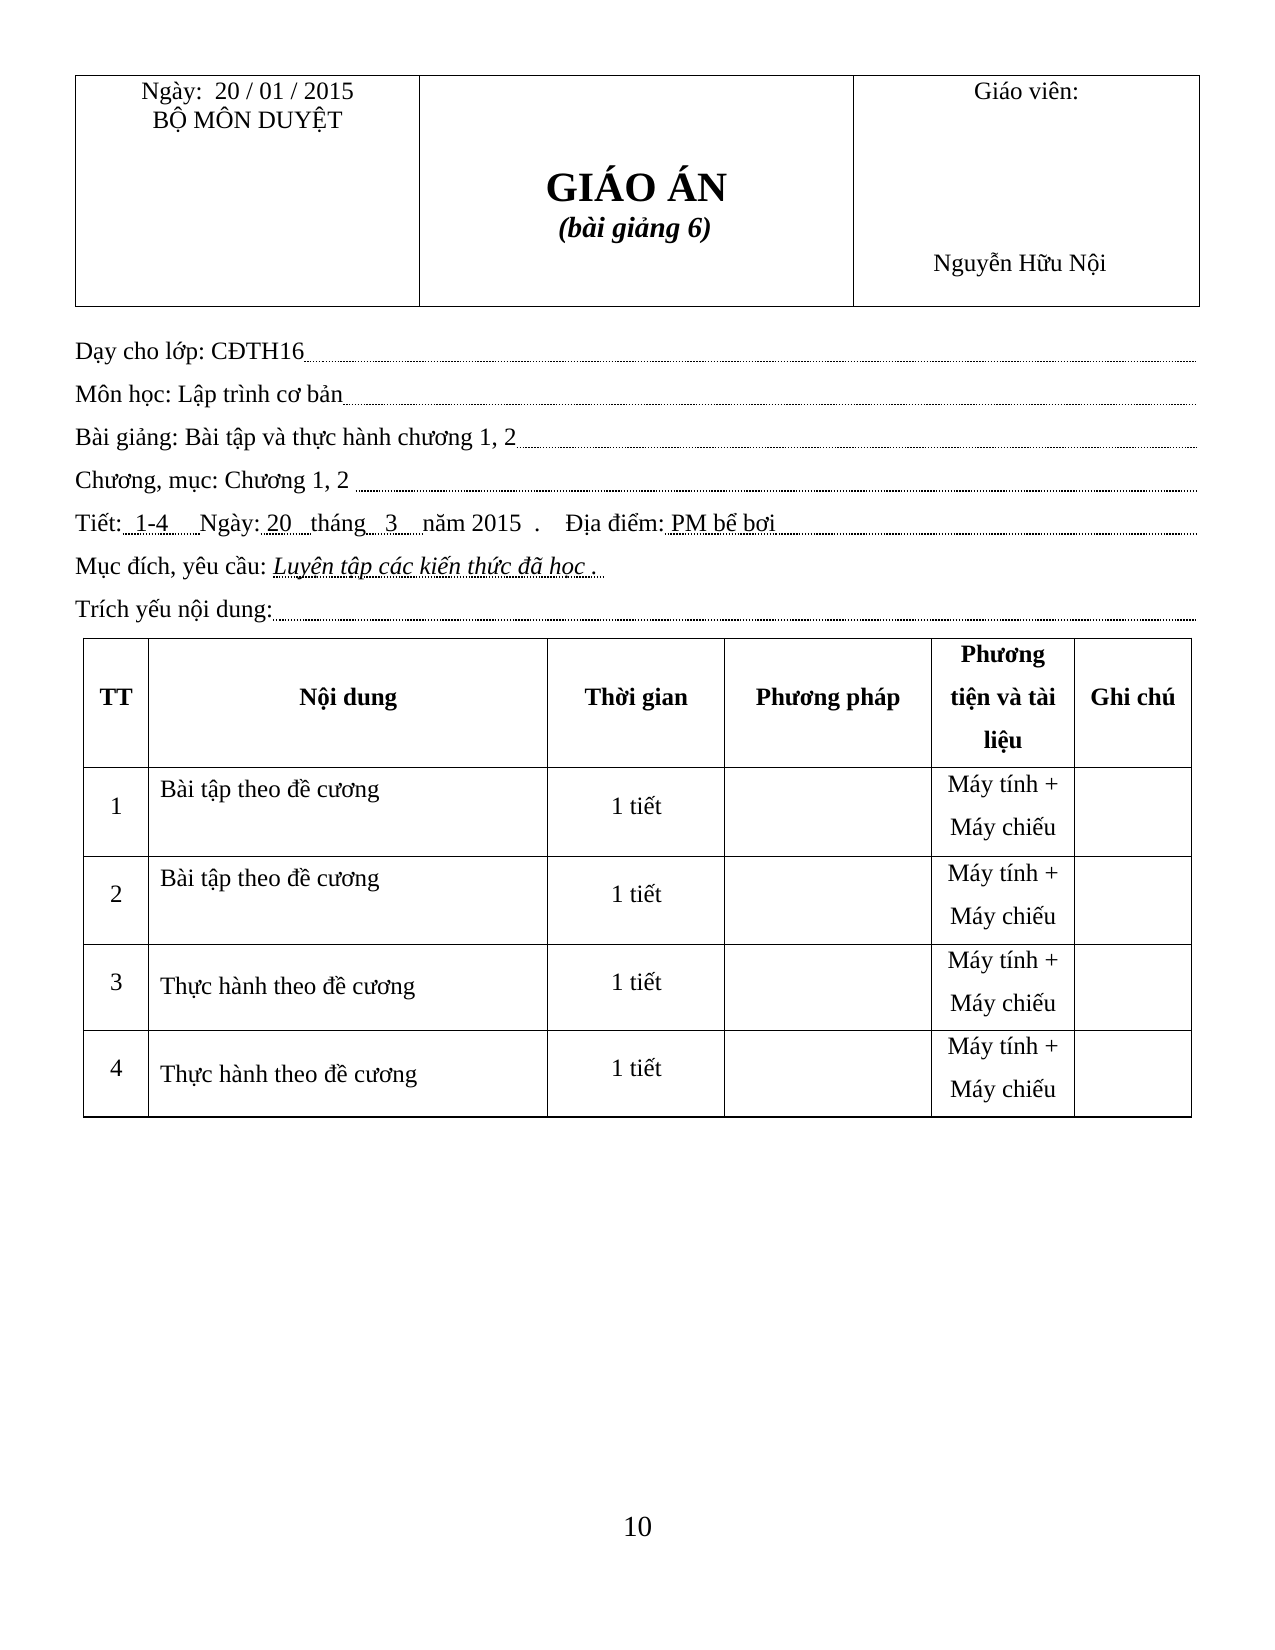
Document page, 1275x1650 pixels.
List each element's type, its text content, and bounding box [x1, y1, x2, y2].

table_header Giáo viên: Nguyễn Hữu Nội [854, 76, 1199, 306]
text Tiết: 1-4 Ngày: 20 tháng 3 năm 2015 . Địa điểm: PM bể bơi [75, 508, 1200, 537]
table_cell Bài tập theo đề cương [149, 857, 547, 944]
table_cell Bài tập theo đề cương [149, 768, 547, 856]
text Mục đích, yêu cầu: Luyện tập các kiến thức đã học . [75, 551, 1197, 580]
table_cell Máy tính + Máy chiếu [932, 945, 1074, 1030]
table_cell [1075, 1031, 1191, 1116]
table_cell 3 [84, 945, 148, 1030]
table_cell [1075, 768, 1191, 856]
table_cell [725, 768, 931, 856]
text Bài giảng: Bài tập và thực hành chương 1, 2 [75, 422, 1200, 451]
table_cell [1075, 857, 1191, 944]
table_header Thời gian [548, 639, 724, 767]
table_cell 4 [84, 1031, 148, 1116]
table_cell Máy tính + Máy chiếu [932, 768, 1074, 856]
table_cell Máy tính + Máy chiếu [932, 1031, 1074, 1116]
table_header TT [84, 639, 148, 767]
table_header Nội dung [149, 639, 547, 767]
text Chương, mục: Chương 1, 2 [75, 465, 1200, 494]
text Dạy cho lớp: CĐTH16 [75, 336, 1200, 364]
table_cell Máy tính + Máy chiếu [932, 857, 1074, 944]
table_cell 1 tiết [548, 1031, 724, 1116]
table_header GIÁO ÁN (bài giảng 6) [420, 76, 853, 306]
table_cell 1 tiết [548, 768, 724, 856]
table_header Ngày: 20 / 01 / 2015 BỘ MÔN DUYỆT [76, 76, 419, 306]
text Môn học: Lập trình cơ bản [75, 379, 1200, 408]
table_cell 2 [84, 857, 148, 944]
table_cell [1075, 945, 1191, 1030]
table_cell [725, 945, 931, 1030]
text Trích yếu nội dung: [75, 594, 1200, 623]
table_header Phương pháp [725, 639, 931, 767]
table_cell Thực hành theo đề cương [149, 1031, 547, 1116]
table_cell [725, 1031, 931, 1116]
table_cell 1 [84, 768, 148, 856]
table_cell 1 tiết [548, 857, 724, 944]
table_cell Thực hành theo đề cương [149, 945, 547, 1030]
table_cell [725, 857, 931, 944]
table_header Ghi chú [1075, 639, 1191, 767]
table_cell 1 tiết [548, 945, 724, 1030]
table_header Phương tiện và tài liệu [932, 639, 1074, 767]
